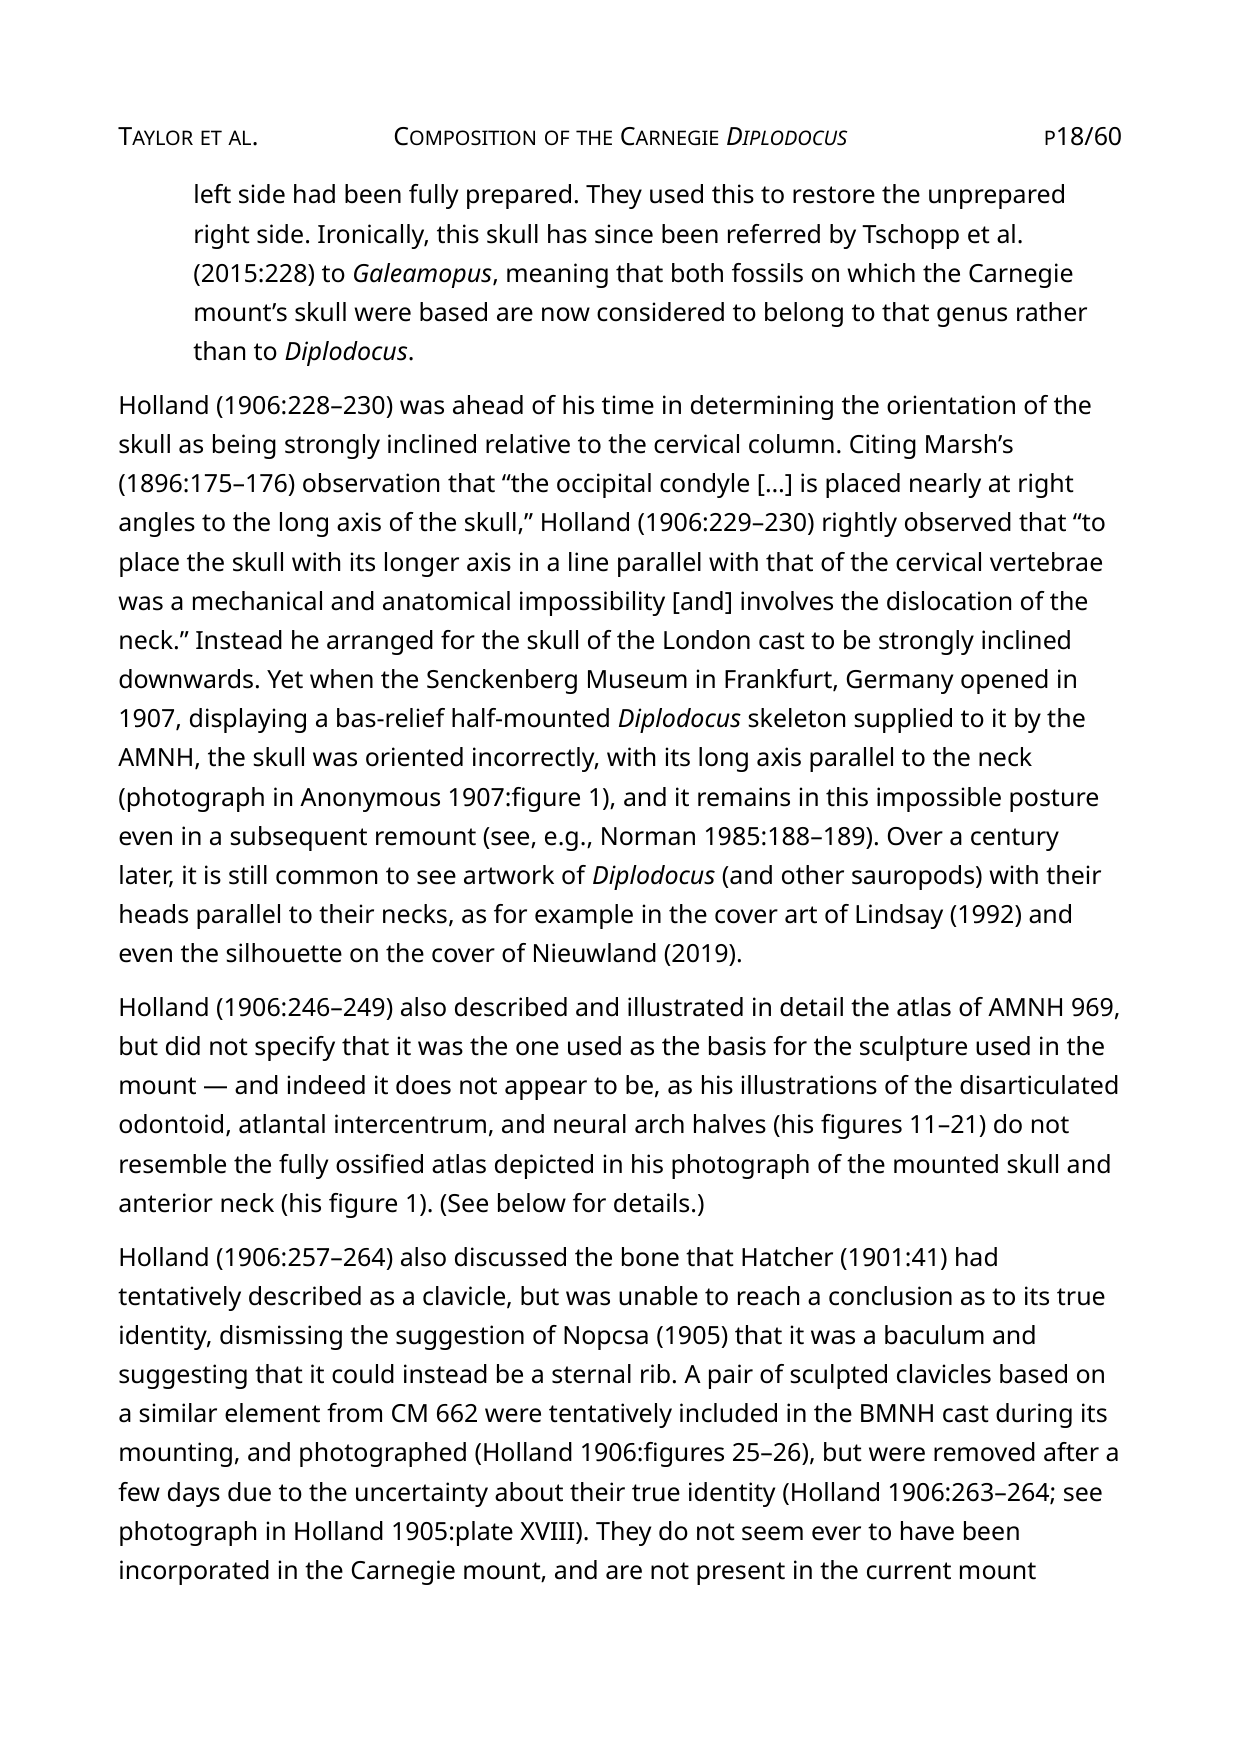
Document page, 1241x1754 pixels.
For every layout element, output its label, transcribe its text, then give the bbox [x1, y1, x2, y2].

text Holland (1906:246–249) also described and illustrated in detail the atlas of AMNH 969, but did not specify that it was the one used as the basis for the sculpture used in the mount — and indeed it does not appear to be, as his illustrations of the disarticulated odontoid, atlantal intercentrum, and neural arch halves (his figures 11–21) do not resemble the fully ossified atlas depicted in his photograph of the mounted skull and anterior neck (his figure 1). (See below for details.) [118, 989, 1122, 1219]
